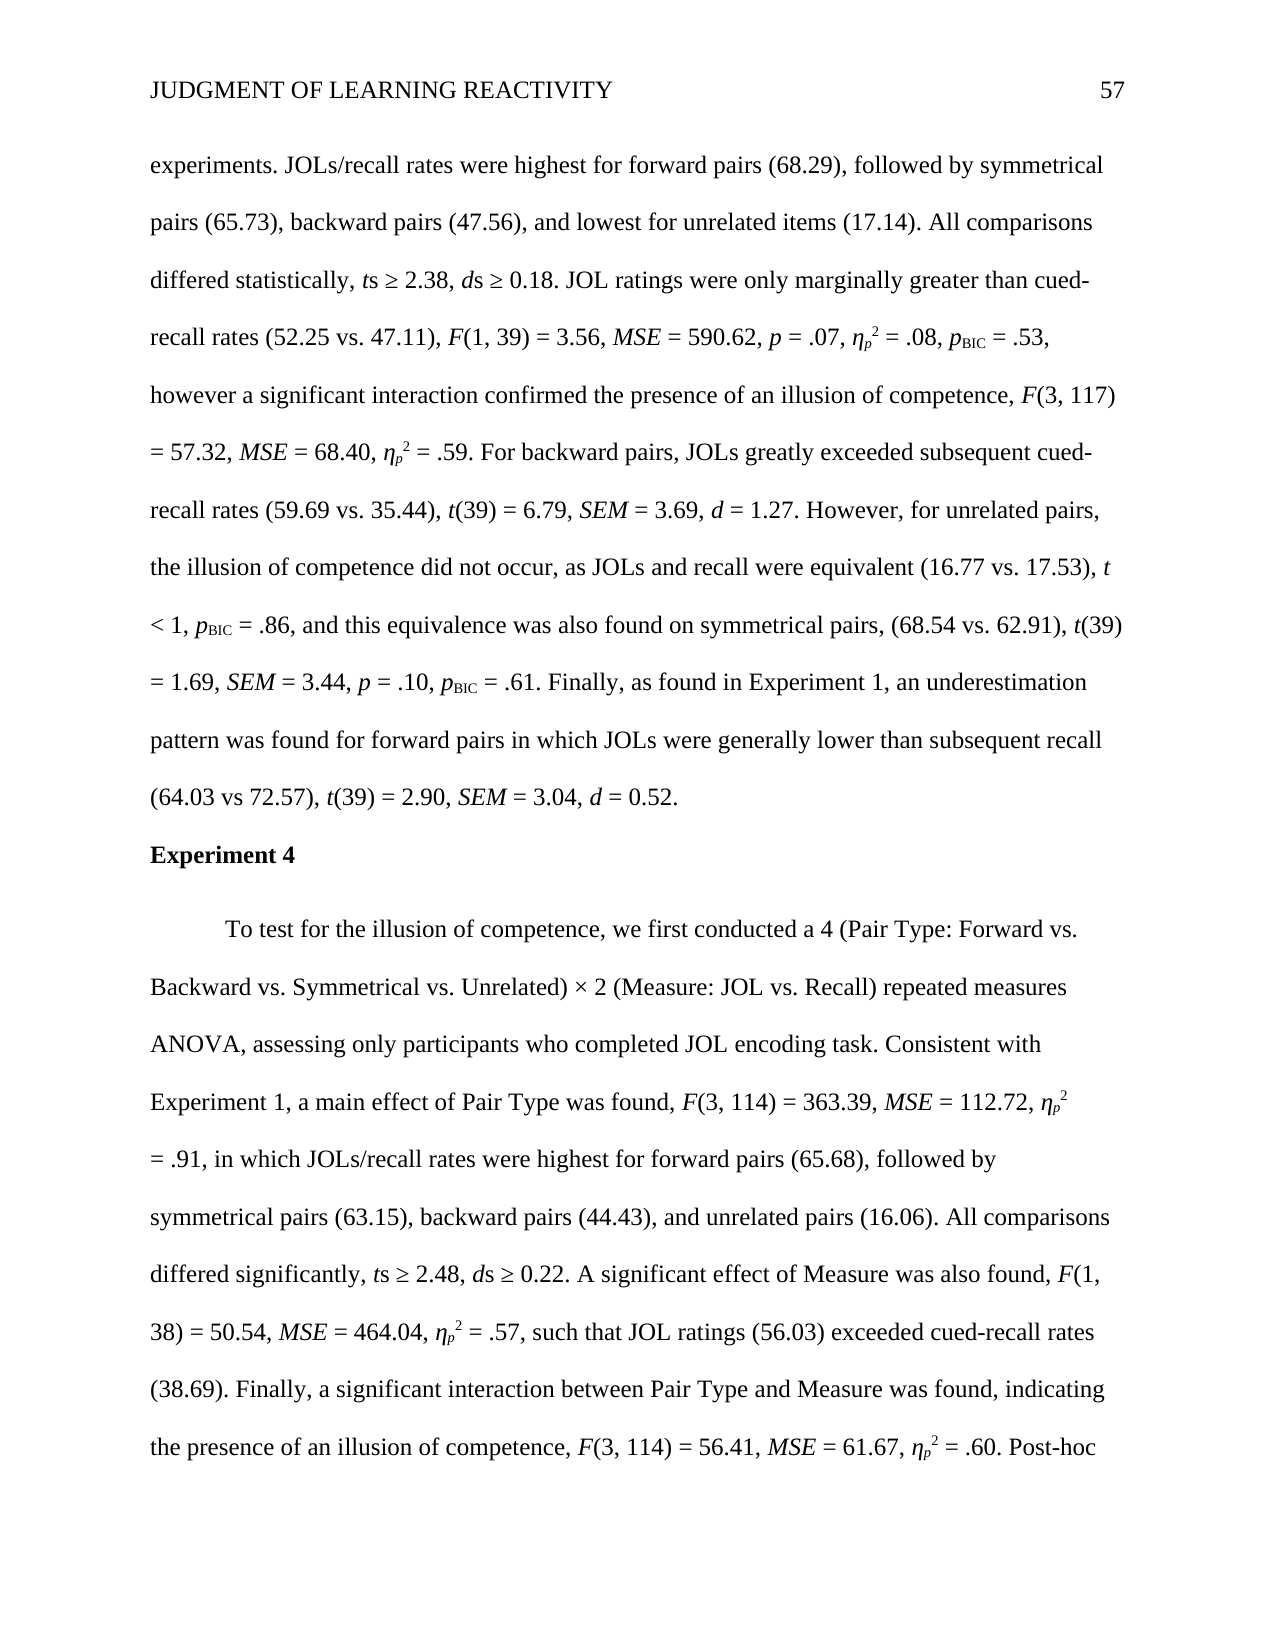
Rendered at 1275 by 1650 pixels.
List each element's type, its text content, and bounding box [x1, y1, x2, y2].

text Experiment 4 [150, 840, 1125, 869]
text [150, 150, 1125, 811]
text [150, 914, 1125, 1460]
